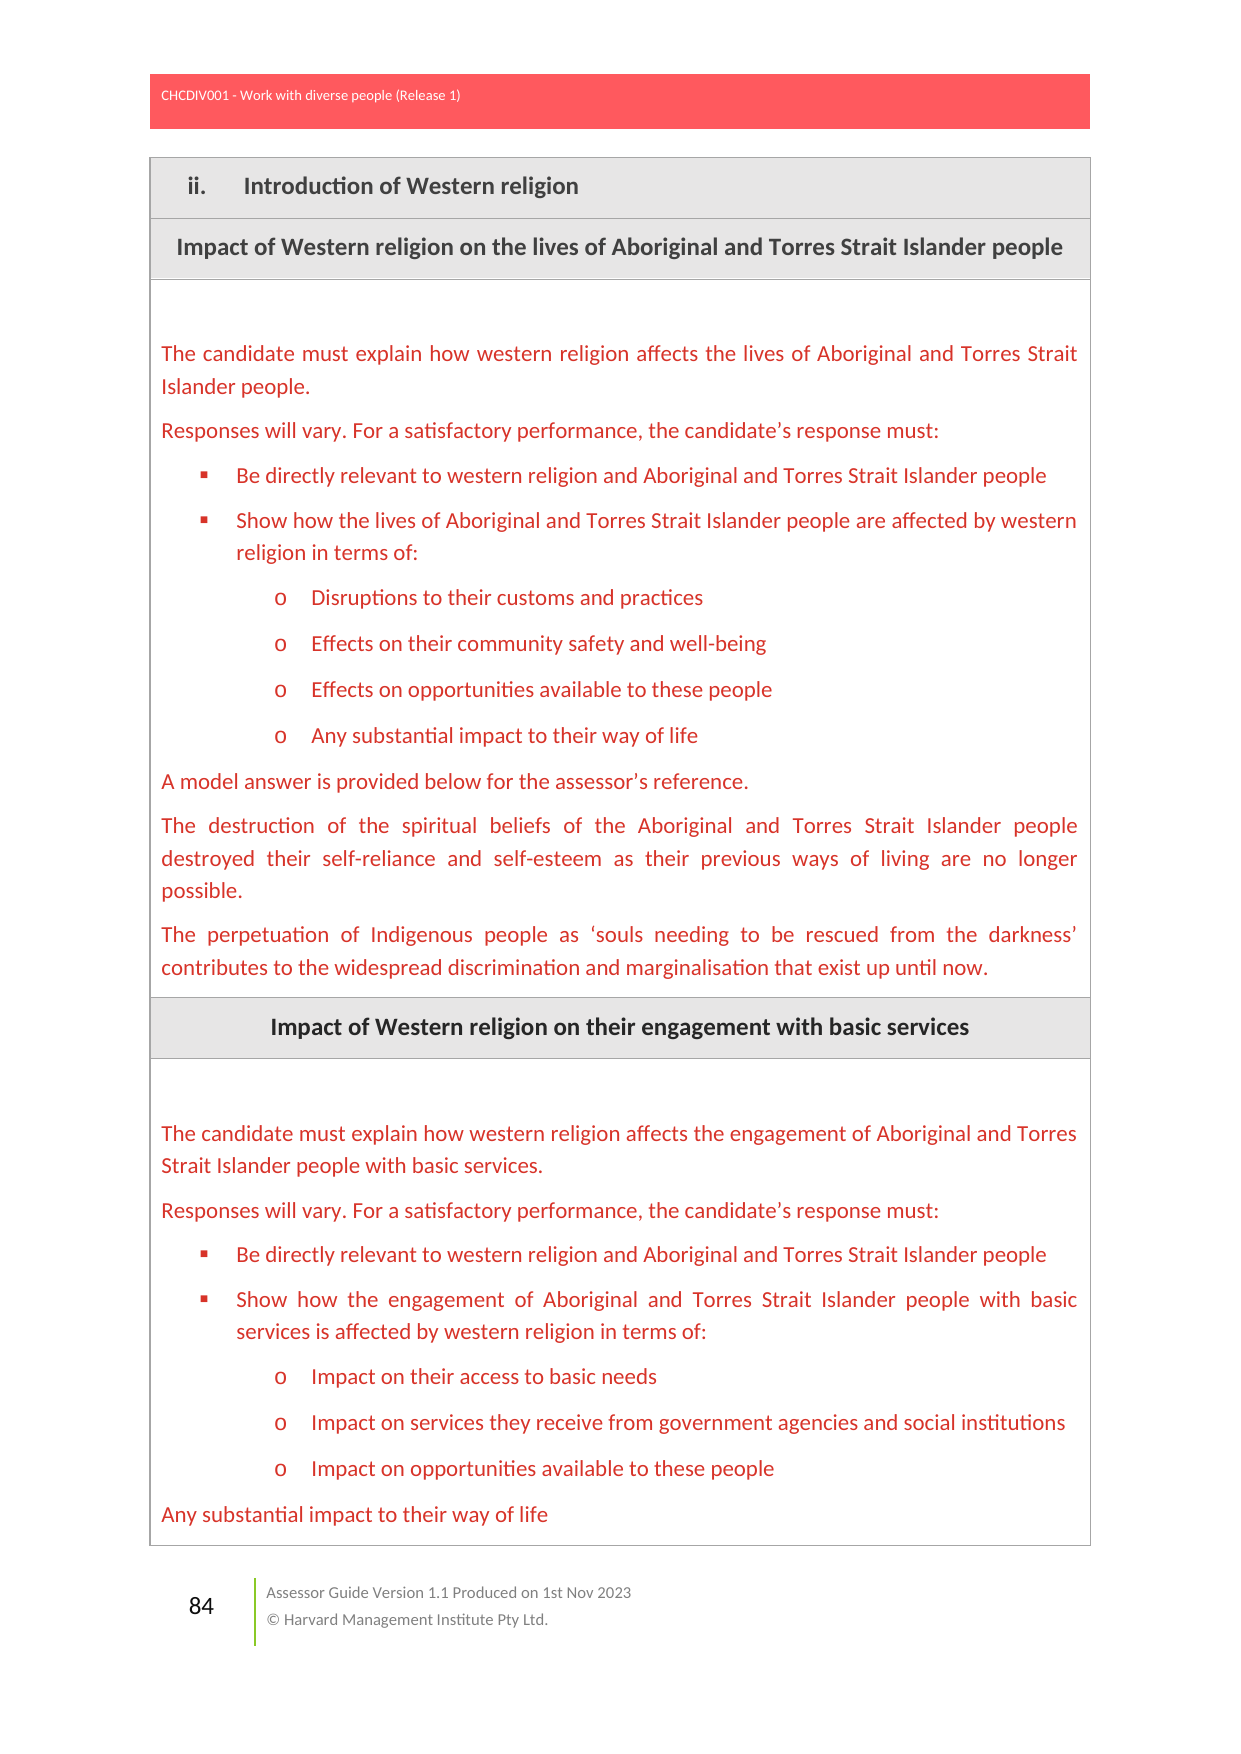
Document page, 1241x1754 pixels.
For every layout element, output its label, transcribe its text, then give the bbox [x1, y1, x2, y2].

table_cell Impact of Western religion on the lives of Aboriginal and Torres Strait Islander people [151, 219, 1090, 278]
table_cell The candidate must explain how western religion affects the lives of Aboriginal and Torres Strait Islander people. Responses will vary. For a satisfactory performance, the candidate’s response must: Be directly relevant to western religion and Aboriginal and Torres Strait Islander people Show how the lives of Aboriginal and Torres Strait Islander people are affected by western religion in terms of: Disruptions to their customs and practices Effects on their community safety and well-being Effects on opportunities available to these people Any substantial impact to their way of life A model answer is provided below for the assessor’s reference. The destruction of the spiritual beliefs of the Aboriginal and Torres Strait Islander people destroyed their self-reliance and self-esteem as their previous ways of living are no longer possible. The perpetuation of Indigenous people as ‘souls needing to be rescued from the darkness’ contributes to the widespread discrimination and marginalisation that exist up until now. [151, 280, 1090, 997]
table_cell Impact of Western religion on their engagement with basic services [151, 998, 1090, 1058]
table_header Introduction of Western religion [151, 158, 1090, 218]
table_cell The candidate must explain how western religion affects the engagement of Aboriginal and Torres Strait Islander people with basic services. Responses will vary. For a satisfactory performance, the candidate’s response must: Be directly relevant to western religion and Aboriginal and Torres Strait Islander people Show how the engagement of Aboriginal and Torres Strait Islander people with basic services is affected by western religion in terms of: Impact on their access to basic needs Impact on services they receive from government agencies and social institutions Impact on opportunities available to these people Any substantial impact to their way of life [151, 1059, 1090, 1545]
